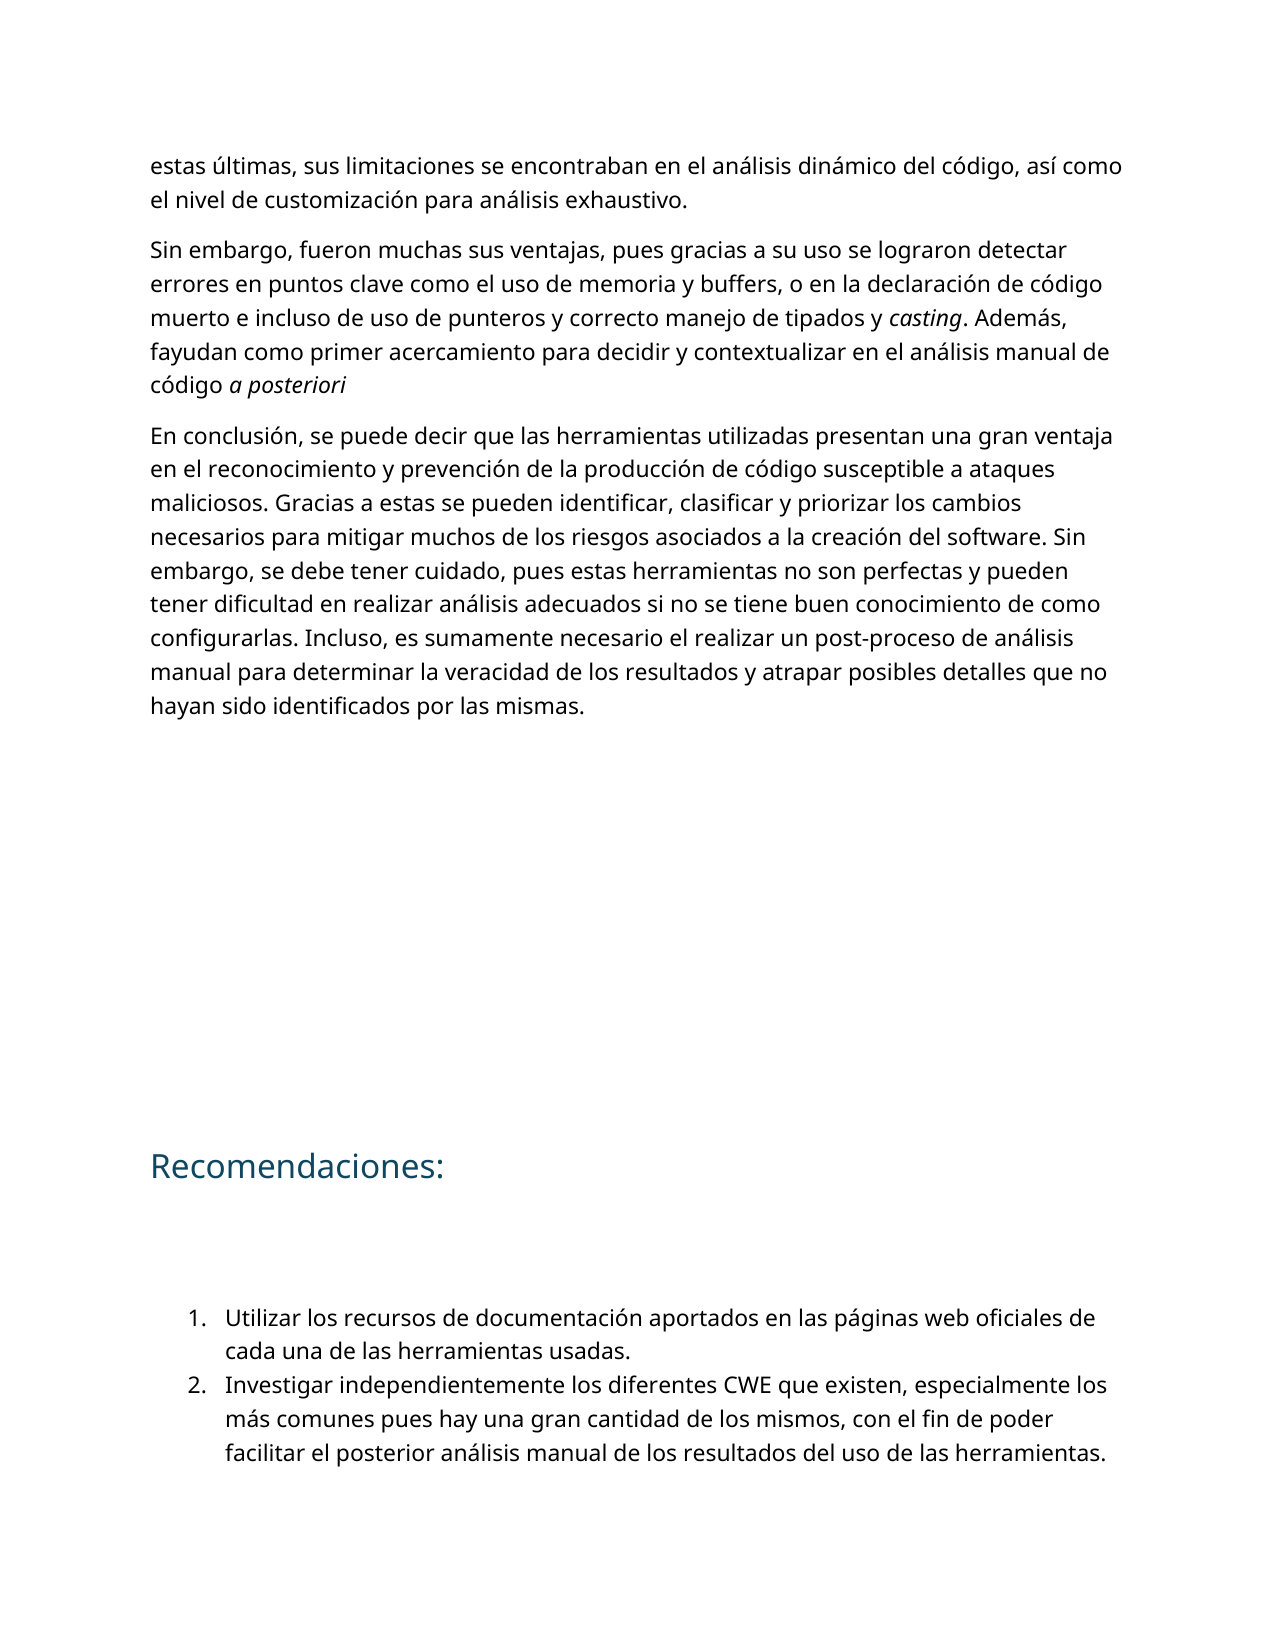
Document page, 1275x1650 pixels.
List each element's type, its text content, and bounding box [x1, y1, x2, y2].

text Sin embargo, fueron muchas sus ventajas, pues gracias a su uso se lograron detectar errores en puntos clave como el uso de memoria y buffers, o en la declaración de código muerto e incluso de uso de punteros y correcto manejo de tipados y casting. Además, fayudan como primer acercamiento para decidir y contextualizar en el análisis manual de código a posteriori [150, 234, 1125, 400]
list Investigar independientemente los diferentes CWE que existen, especialmente los más comunes pues hay una gran cantidad de los mismos, con el fin de poder facilitar el posterior análisis manual de los resultados del uso de las herramientas. [187, 1369, 1125, 1468]
text En conclusión, se puede decir que las herramientas utilizadas presentan una gran ventaja en el reconocimiento y prevención de la producción de código susceptible a ataques maliciosos. Gracias a estas se pueden identificar, clasificar y priorizar los cambios necesarios para mitigar muchos de los riesgos asociados a la creación del software. Sin embargo, se debe tener cuidado, pues estas herramientas no son perfectas y pueden tener dificultad en realizar análisis adecuados si no se tiene buen conocimiento de como configurarlas. Incluso, es sumamente necesario el realizar un post-proceso de análisis manual para determinar la veracidad de los resultados y atrapar posibles detalles que no hayan sido identificados por las mismas. [150, 419, 1125, 721]
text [150, 150, 1125, 215]
subtitle Recomendaciones: [150, 1143, 1125, 1189]
list Utilizar los recursos de documentación aportados en las páginas web oficiales de cada una de las herramientas usadas. [187, 1301, 1125, 1366]
